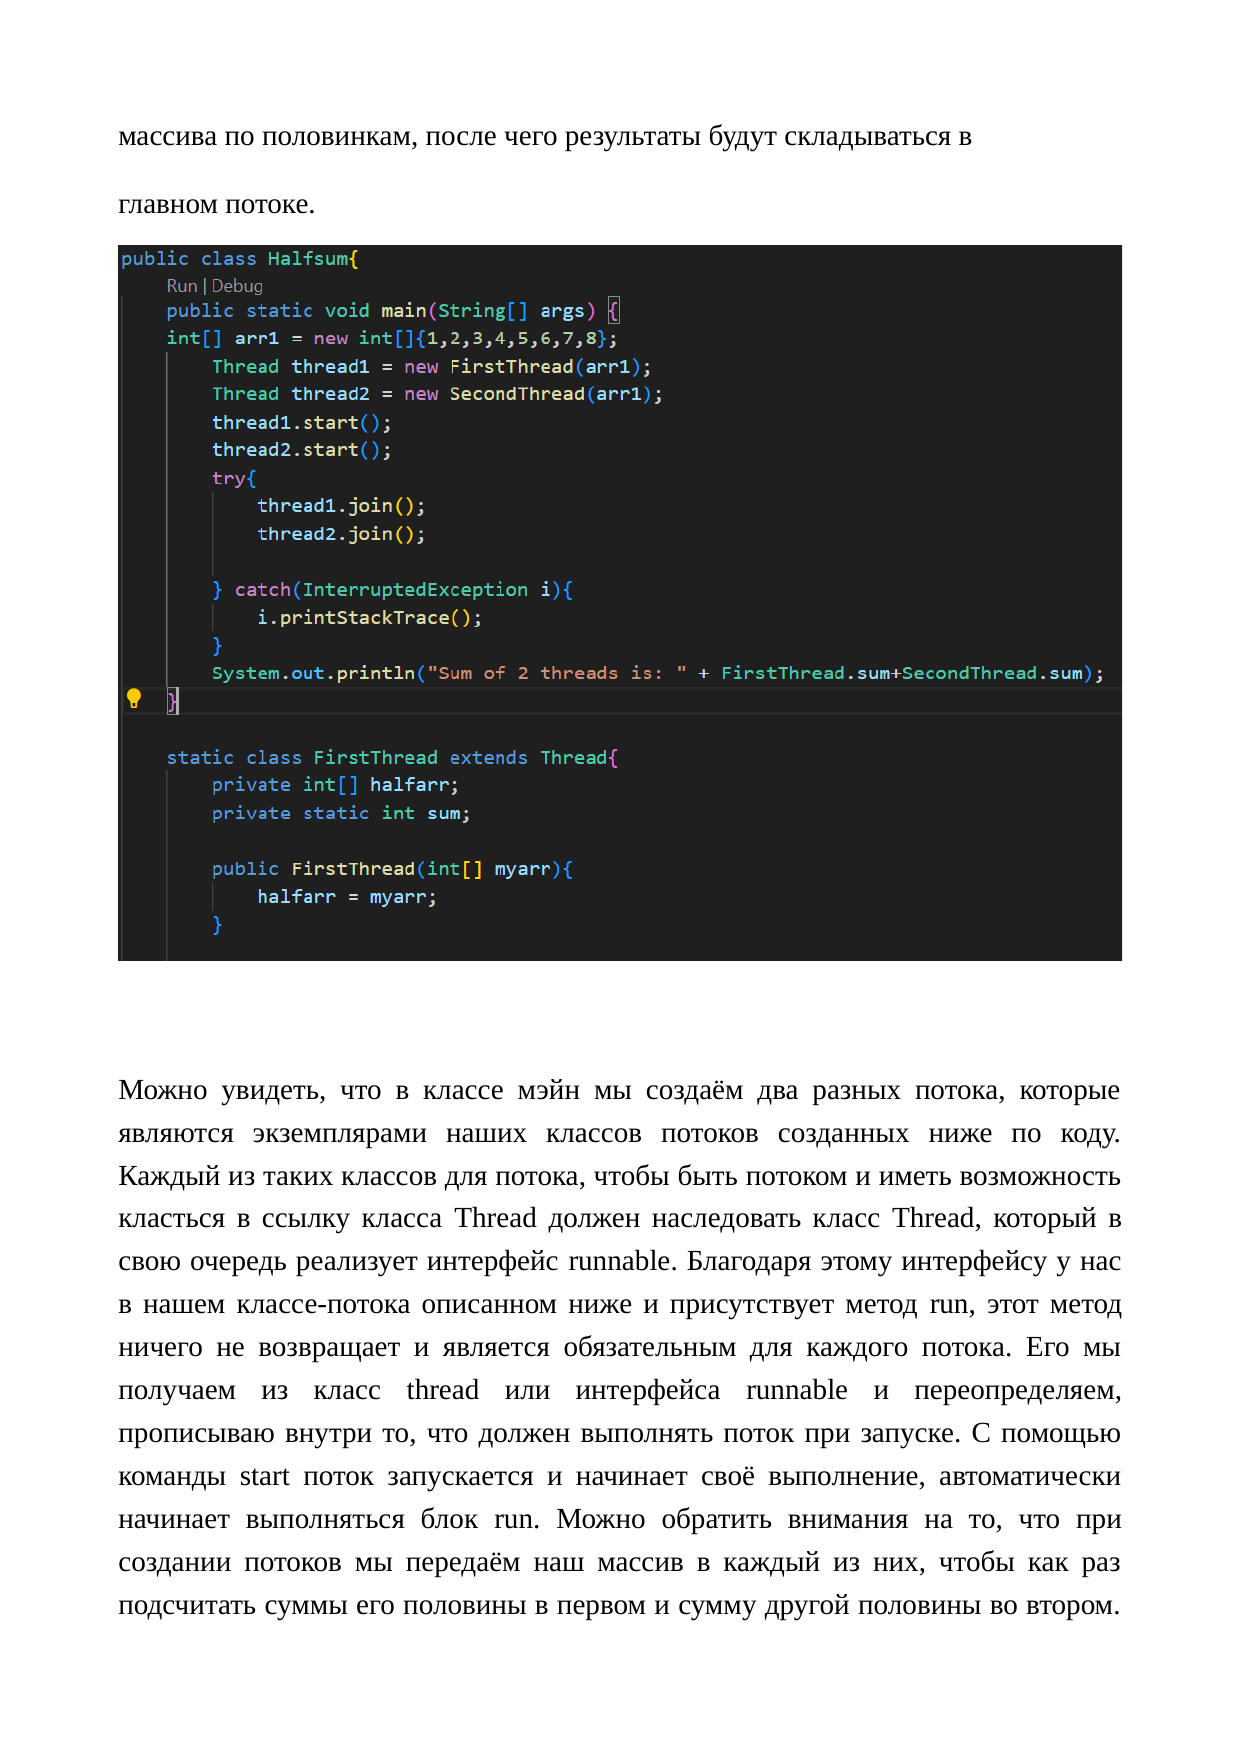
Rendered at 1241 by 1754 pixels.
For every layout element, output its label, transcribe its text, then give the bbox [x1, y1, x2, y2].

text массива по половинкам, после чего результаты будут складываться в [118, 118, 1122, 152]
text главном потоке. [118, 186, 1122, 219]
picture [118, 245, 1123, 961]
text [118, 1072, 1122, 1620]
